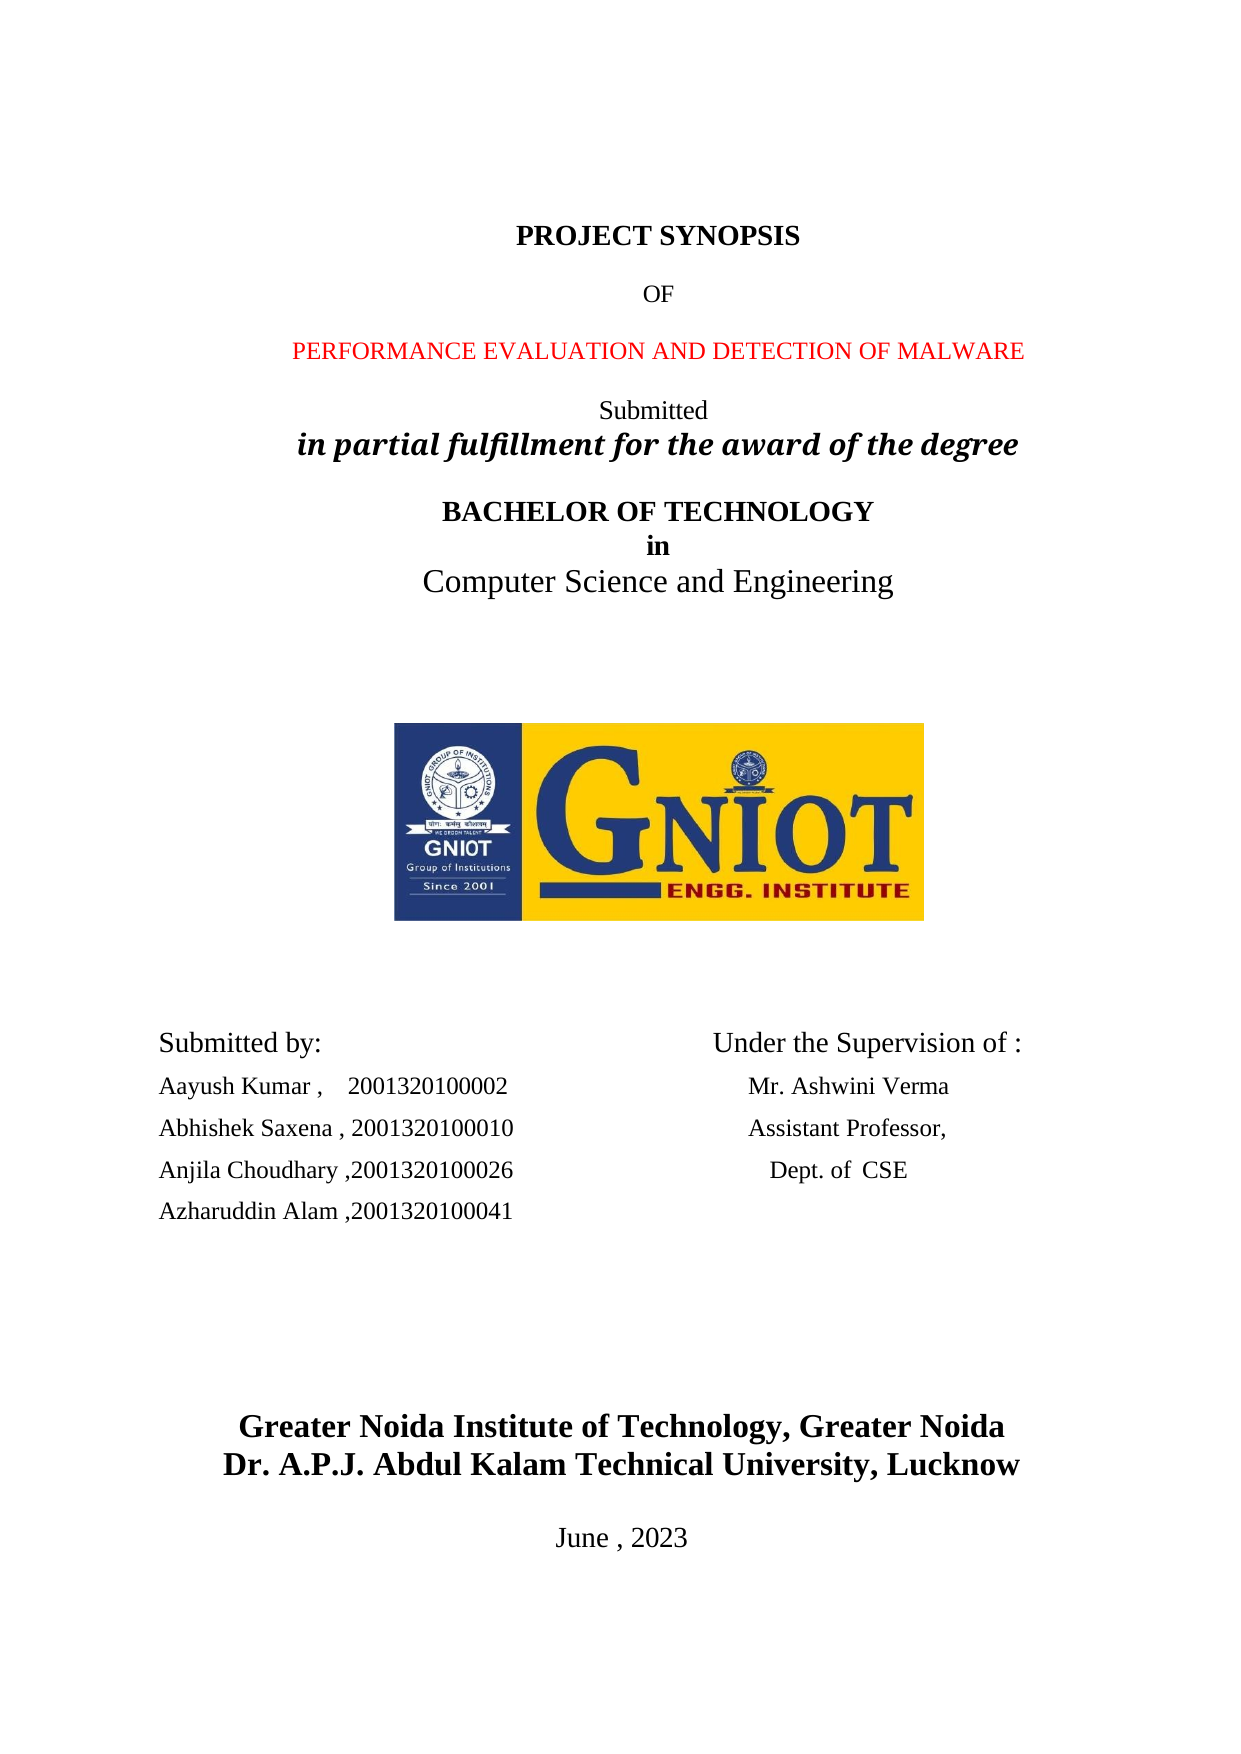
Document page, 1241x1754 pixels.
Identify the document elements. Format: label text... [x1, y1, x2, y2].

subtitle PROJECT SYNOPSIS [197, 218, 1119, 251]
text OF [197, 279, 1120, 308]
text Computer Science and Engineering [197, 562, 1119, 600]
text in partial fulfillment for the award of the degree [197, 425, 1118, 463]
text Abhishek Saxena , 2001320100010 Assistant Professor, Anjila Choudhary ,2001320100026 Dept. of CSE Azharuddin Alam ,2001320100041 [158, 1113, 947, 1225]
text June , 2023 [135, 1520, 1108, 1554]
text PERFORMANCE EVALUATION AND DETECTION OF MALWARE [197, 336, 1120, 364]
picture [394, 723, 924, 921]
text Aayush Kumar , 2001320100002 Mr. Ashwini Verma [158, 1071, 1182, 1100]
text in [197, 528, 1120, 562]
subtitle Greater Noida Institute of Technology, Greater Noida Dr. A.P.J. Abdul Kalam Technical University, Lucknow [222, 1406, 1020, 1483]
text Submitted [197, 396, 1110, 425]
text Submitted by: Under the Supervision of : [158, 1025, 1182, 1058]
subtitle BACHELOR OF TECHNOLOGY [197, 495, 1119, 528]
